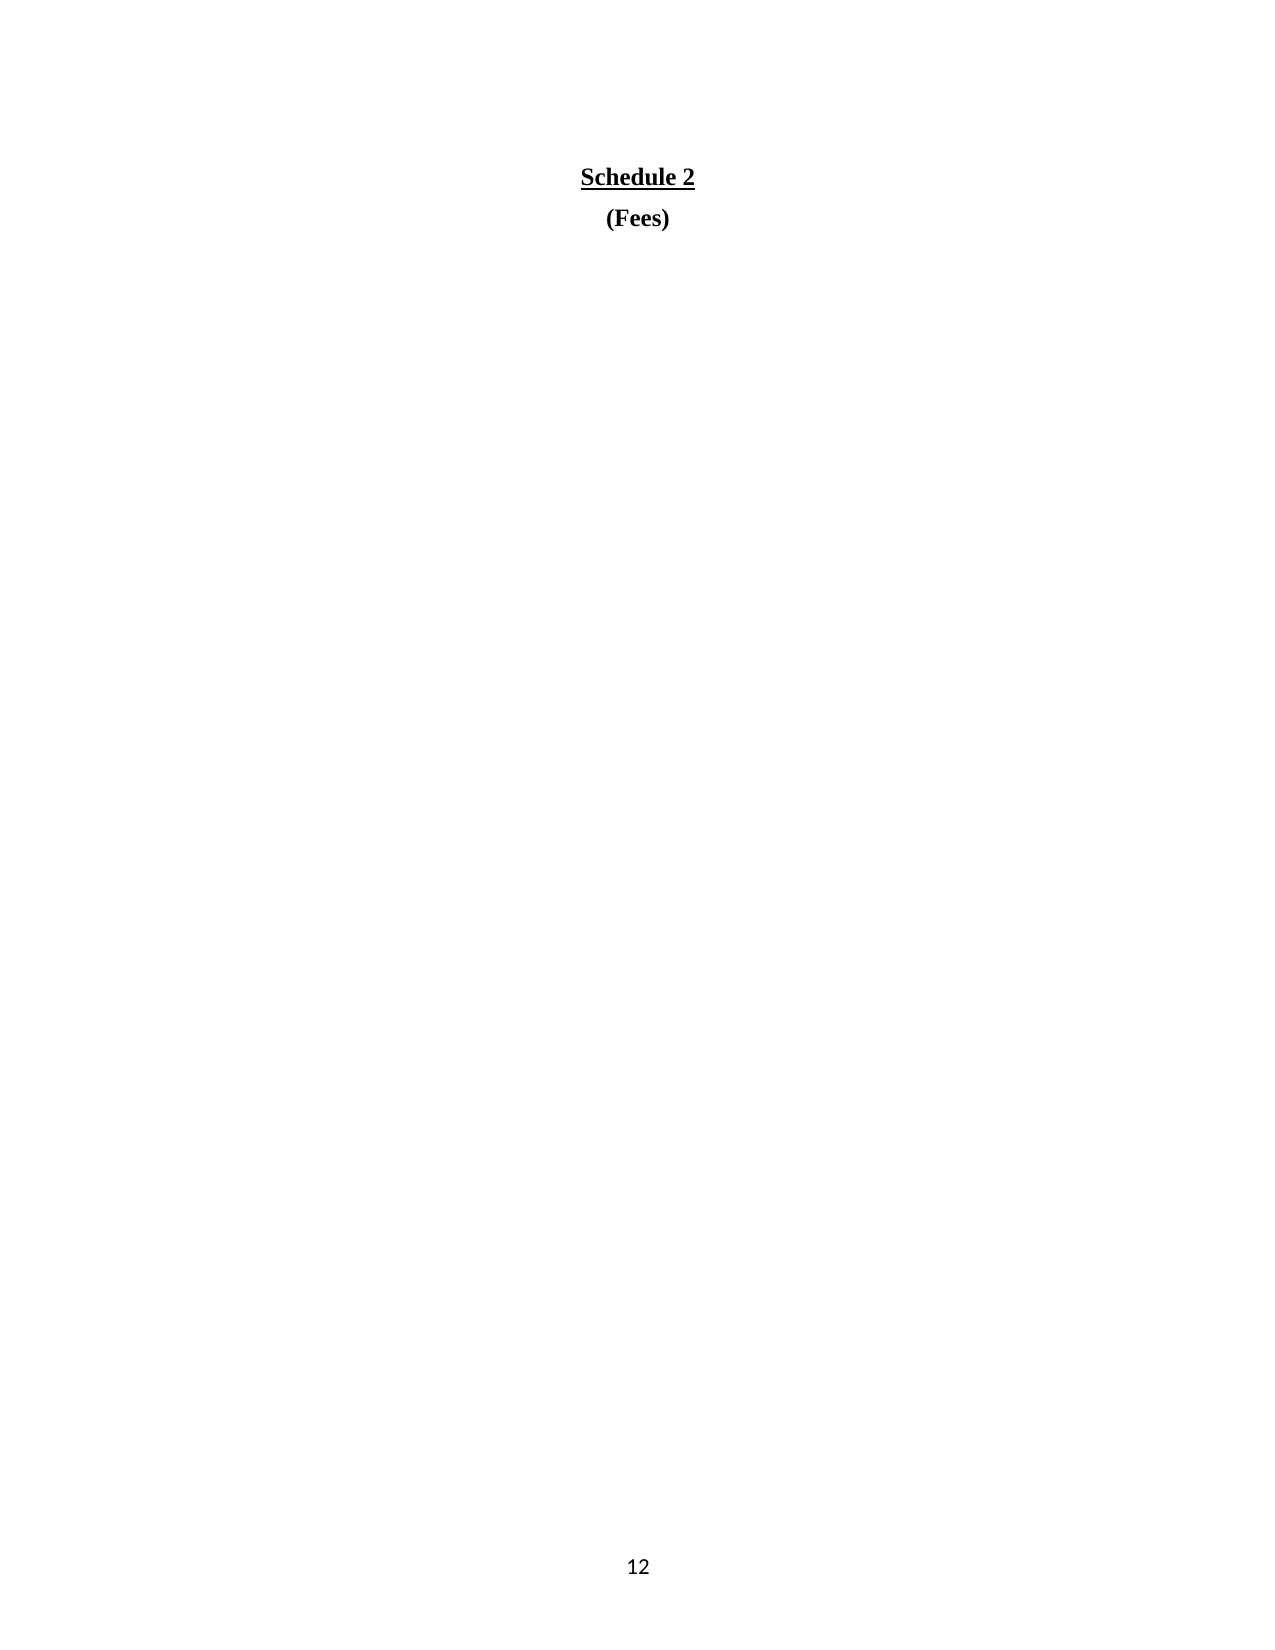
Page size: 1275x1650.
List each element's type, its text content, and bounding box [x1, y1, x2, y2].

text Schedule 2 (Fees) [580, 189, 695, 232]
text Schedule 2 (Fees) [580, 162, 695, 188]
text 12 [372, 1552, 904, 1580]
